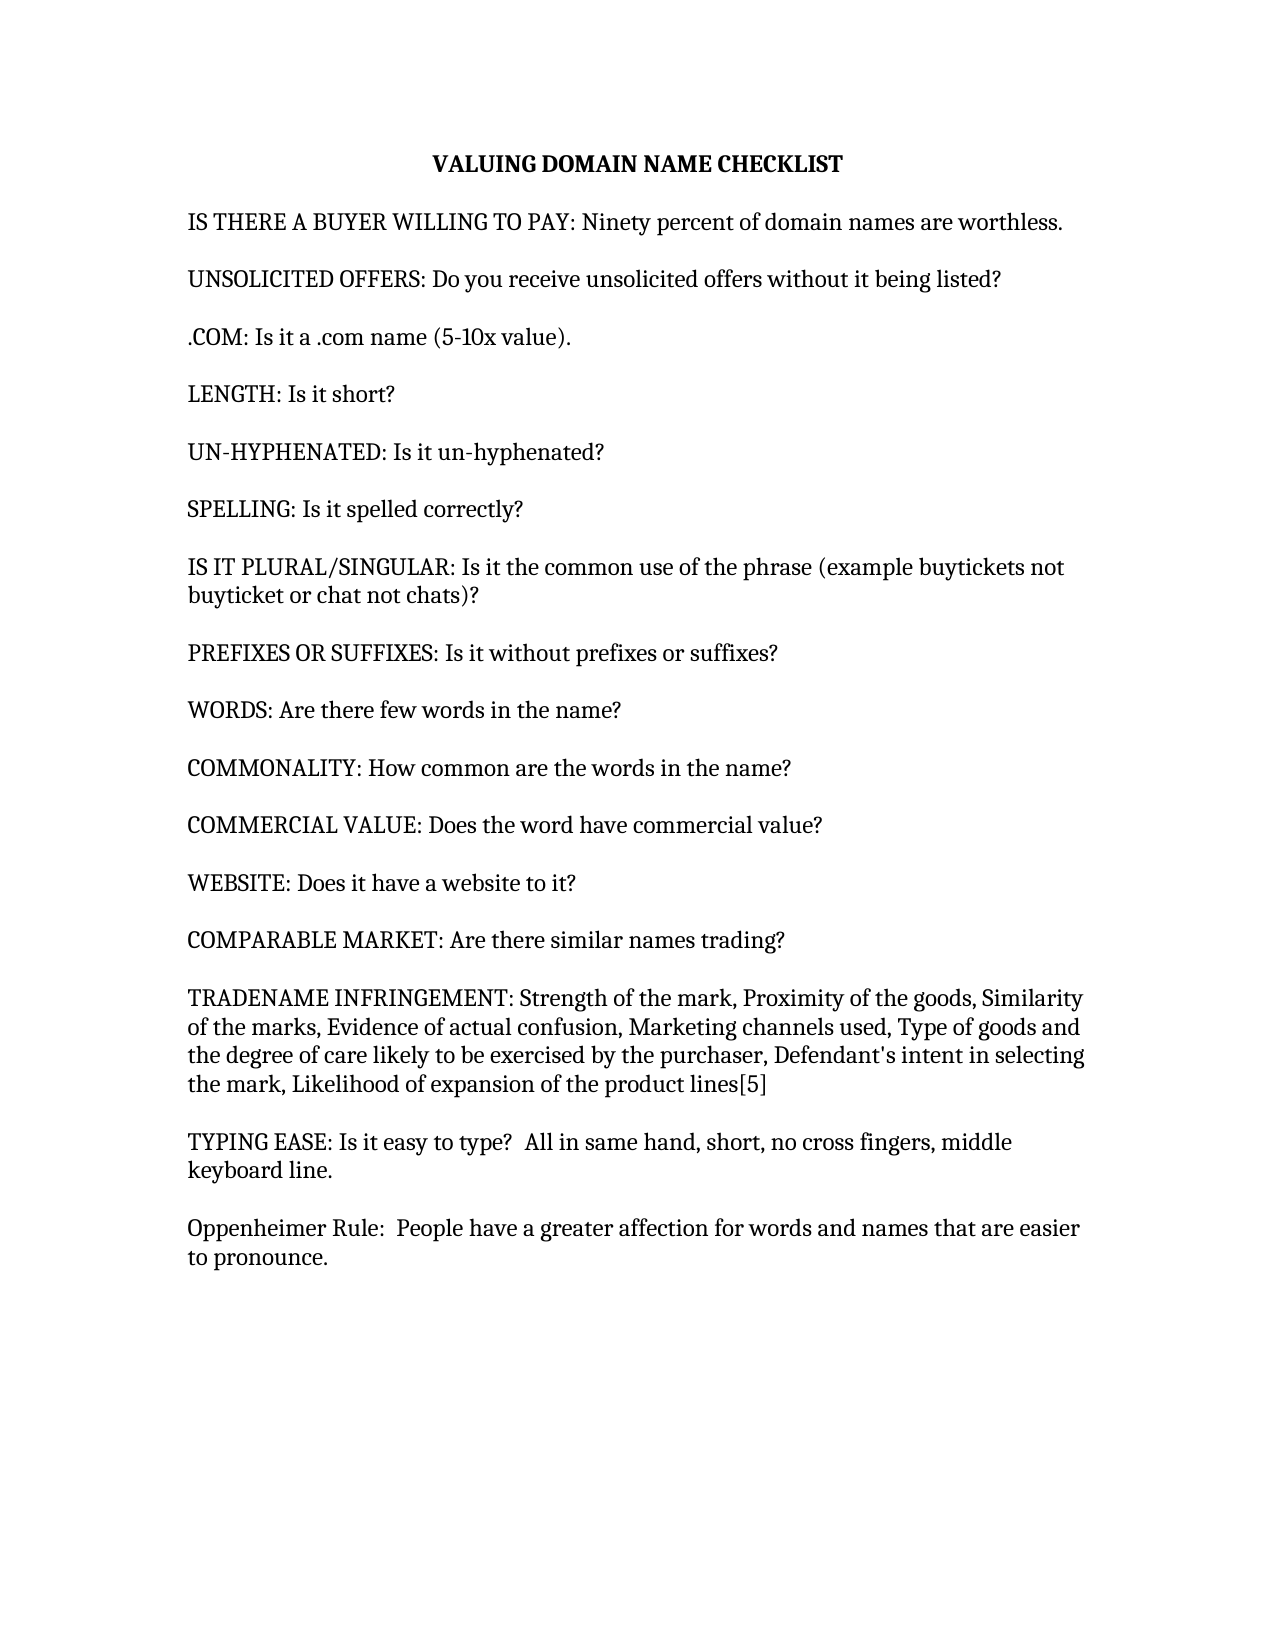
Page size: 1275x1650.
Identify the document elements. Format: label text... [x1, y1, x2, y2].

text WORDS: Are there few words in the name? [187, 696, 1087, 725]
text UNSOLICITED OFFERS: Do you receive unsolicited offers without it being listed? [187, 265, 1087, 294]
text VALUING DOMAIN NAME CHECKLIST [187, 150, 1087, 179]
text IS THERE A BUYER WILLING TO PAY: Ninety percent of domain names are worthless. [187, 207, 1087, 236]
text COMPARABLE MARKET: Are there similar names trading? [187, 926, 1087, 955]
text TRADENAME INFRINGEMENT: Strength of the mark, Proximity of the goods, Similarity of the marks, Evidence of actual confusion, Marketing channels used, Type of goods and the degree of care likely to be exercised by the purchaser, Defendant's intent in selecting the mark, Likelihood of expansion of the product lines[5] [187, 984, 1087, 1099]
text TYPING EASE: Is it easy to type? All in same hand, short, no cross fingers, middle keyboard line. [187, 1127, 1087, 1185]
text LENGTH: Is it short? [187, 380, 1087, 409]
text COMMERCIAL VALUE: Does the word have commercial value? [187, 811, 1087, 840]
text COMMONALITY: How common are the words in the name? [187, 754, 1087, 782]
text SPELLING: Is it spelled correctly? [187, 495, 1087, 524]
text IS IT PLURAL/SINGULAR: Is it the common use of the phrase (example buytickets not buyticket or chat not chats)? [187, 552, 1087, 610]
text PREFIXES OR SUFFIXES: Is it without prefixes or suffixes? [187, 639, 1087, 667]
text Oppenheimer Rule: People have a greater affection for words and names that are easier to pronounce. [187, 1214, 1087, 1271]
text .COM: Is it a .com name (5-10x value). [187, 322, 1087, 351]
text UN-HYPHENATED: Is it un-hyphenated? [187, 437, 1087, 466]
text WEBSITE: Does it have a website to it? [187, 869, 1087, 897]
